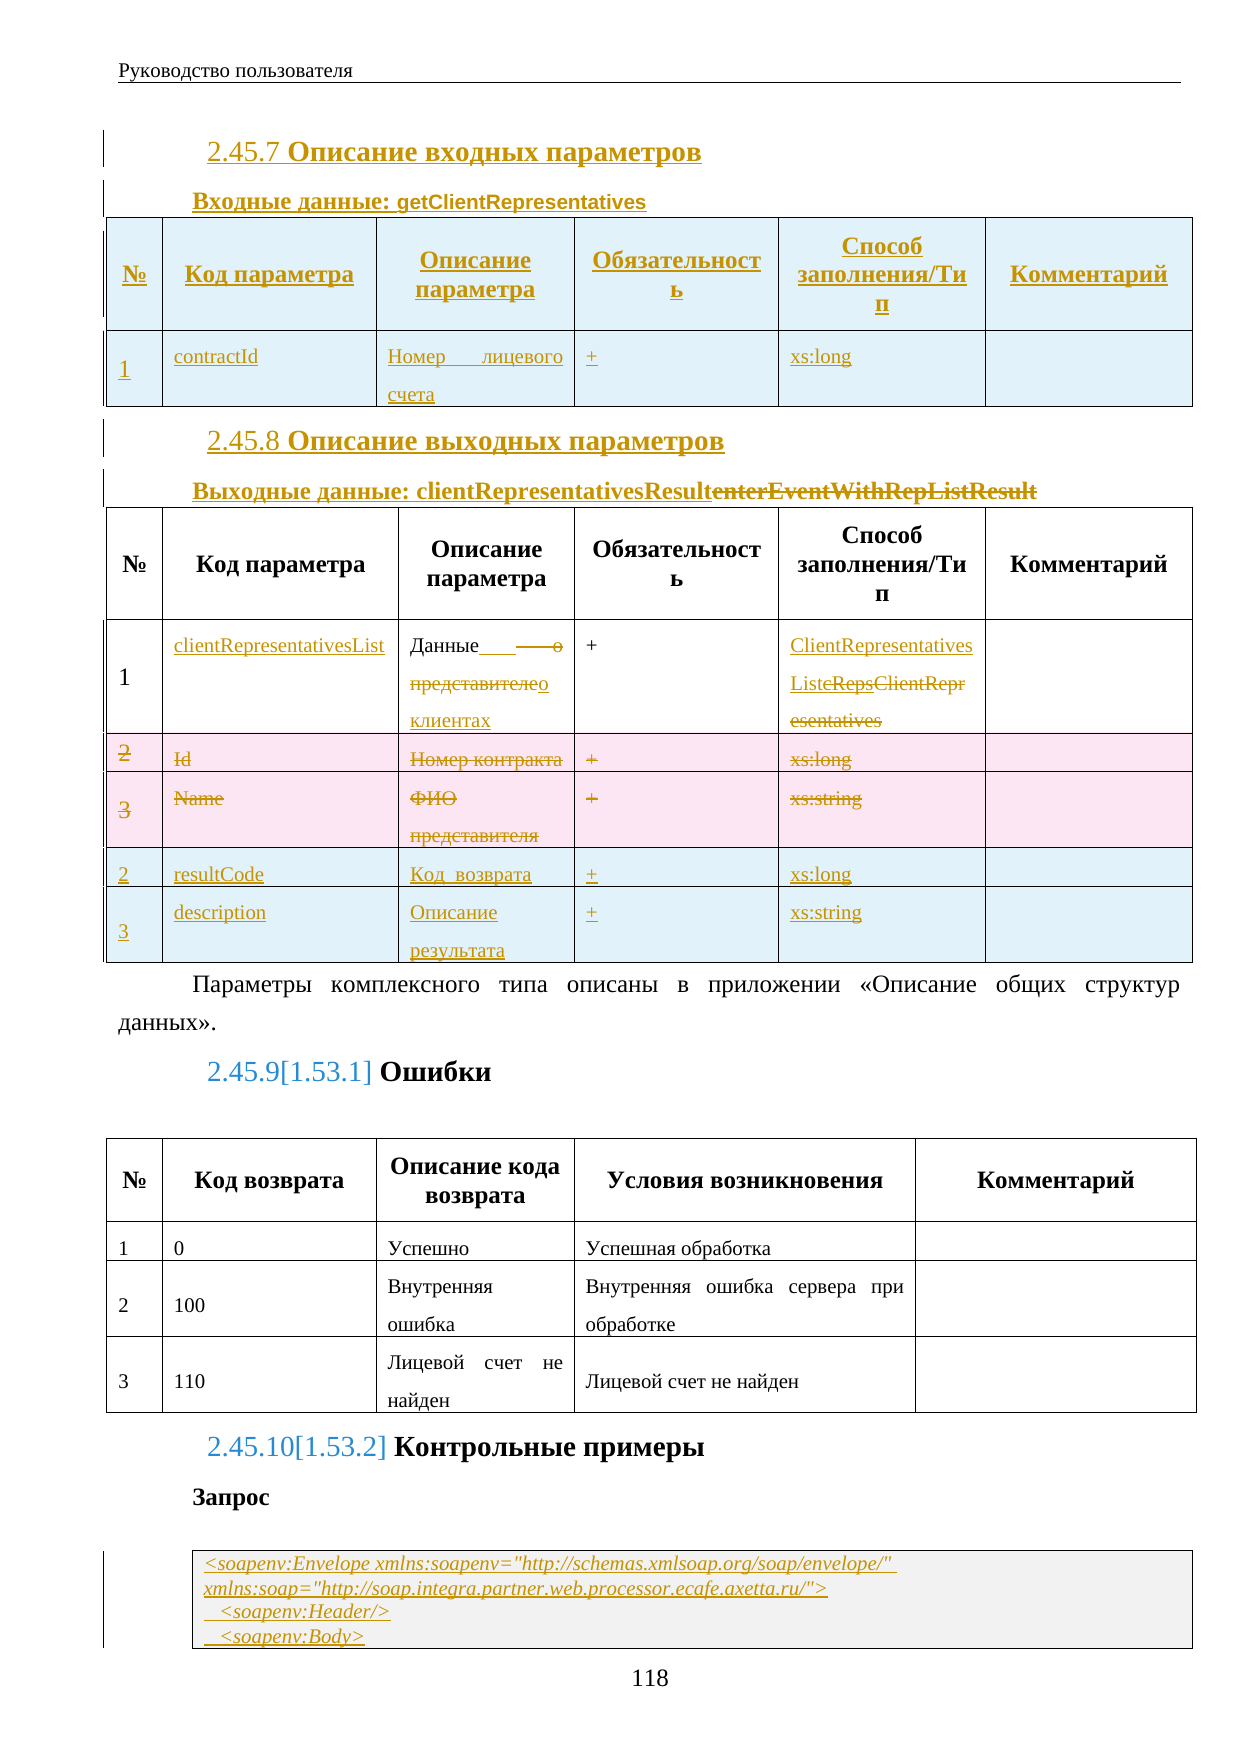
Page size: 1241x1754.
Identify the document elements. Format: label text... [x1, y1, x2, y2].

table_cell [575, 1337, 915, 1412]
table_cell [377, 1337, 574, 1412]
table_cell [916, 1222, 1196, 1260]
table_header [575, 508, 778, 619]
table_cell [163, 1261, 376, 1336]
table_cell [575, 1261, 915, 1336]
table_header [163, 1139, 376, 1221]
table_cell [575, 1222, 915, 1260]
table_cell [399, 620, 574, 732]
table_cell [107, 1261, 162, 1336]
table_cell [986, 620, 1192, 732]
text Запрос [118, 1475, 1181, 1513]
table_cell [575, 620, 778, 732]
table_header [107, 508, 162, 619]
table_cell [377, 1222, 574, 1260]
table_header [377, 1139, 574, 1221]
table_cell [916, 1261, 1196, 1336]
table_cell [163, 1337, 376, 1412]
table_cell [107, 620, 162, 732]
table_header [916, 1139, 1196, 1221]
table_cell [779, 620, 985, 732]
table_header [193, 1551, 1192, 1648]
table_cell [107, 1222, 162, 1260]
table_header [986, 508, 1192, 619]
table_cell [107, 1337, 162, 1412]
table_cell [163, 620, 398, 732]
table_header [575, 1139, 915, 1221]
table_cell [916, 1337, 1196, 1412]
subtitle Ошибки [207, 1050, 1181, 1088]
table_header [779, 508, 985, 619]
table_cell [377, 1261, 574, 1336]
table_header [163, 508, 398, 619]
text Параметры комплексного типа описаны в приложении «Описание общих структур данных». [118, 963, 1181, 1038]
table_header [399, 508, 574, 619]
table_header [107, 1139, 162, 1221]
subtitle Контрольные примеры [207, 1425, 1181, 1463]
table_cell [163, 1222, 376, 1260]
